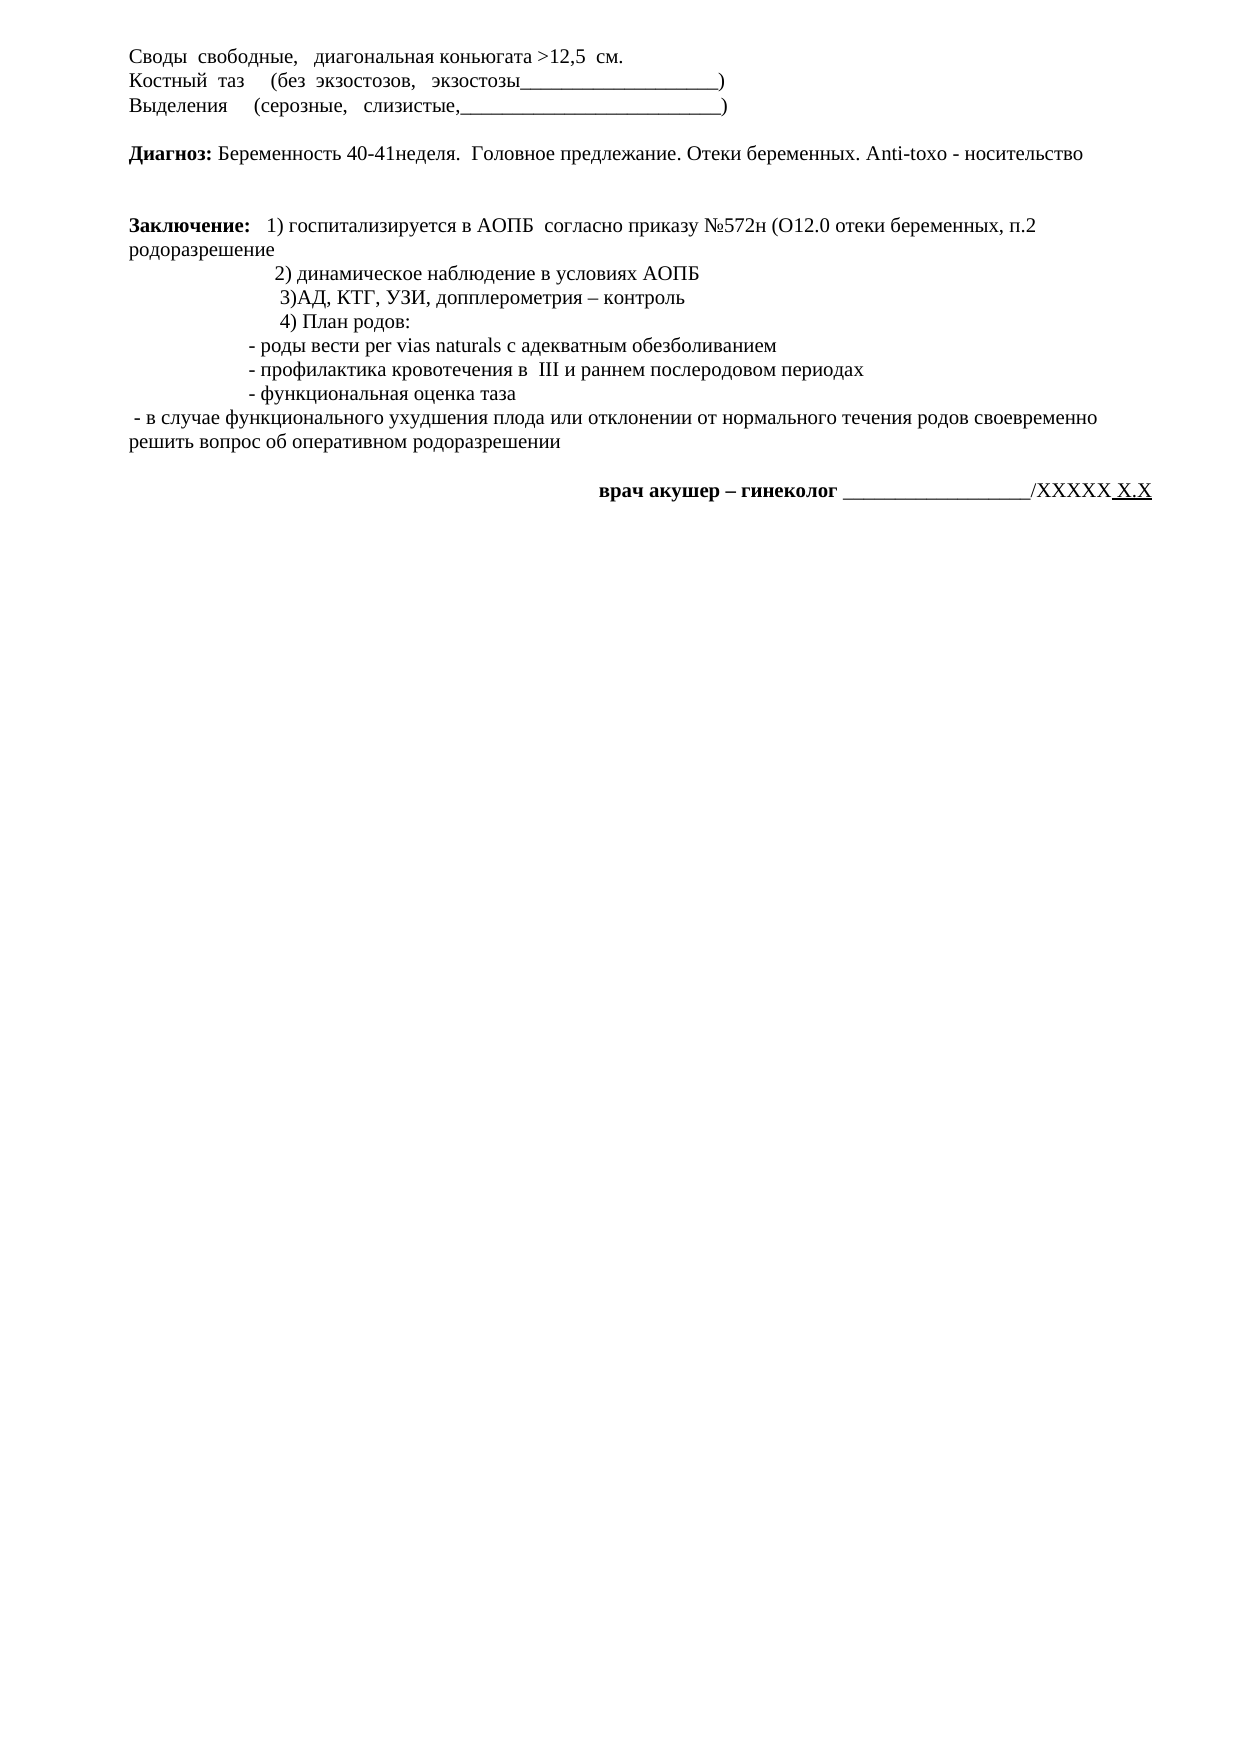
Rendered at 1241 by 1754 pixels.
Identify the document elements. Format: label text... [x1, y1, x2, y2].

text Своды свободные, диагональная коньюгата >12,5 см. [128, 44, 1152, 68]
text 2) динамическое наблюдение в условиях АОПБ [128, 261, 1152, 285]
text 3)АД, КТГ, УЗИ, допплерометрия – контроль [128, 285, 1152, 309]
text Заключение: 1) госпитализируется в АОПБ согласно приказу №572н (О12.0 отеки беременных, п.2 родоразрешение [128, 213, 1152, 261]
text Выделения (серозные, слизистые,_________________________) [128, 92, 1152, 117]
text - в случае функционального ухудшения плода или отклонении от нормального течения родов своевременно решить вопрос об оперативном родоразрешении [128, 405, 1152, 453]
text - профилактика кровотечения в III и раннем послеродовом периодах [128, 357, 1152, 381]
text - роды вести per vias naturals с адекватным обезболиванием [128, 333, 1152, 357]
text - функциональная оценка таза [128, 381, 1152, 405]
text Диагноз: Беременность 40-41неделя. Головное предлежание. Отеки беременных. Аnti-toxo - носительство [128, 141, 1152, 165]
text Костный таз (без экзостозов, экзостозы___________________) [128, 68, 1152, 92]
text 4) План родов: [128, 309, 1152, 333]
text врач акушер – гинеколог __________________/XXXXX X.X [128, 477, 1152, 502]
